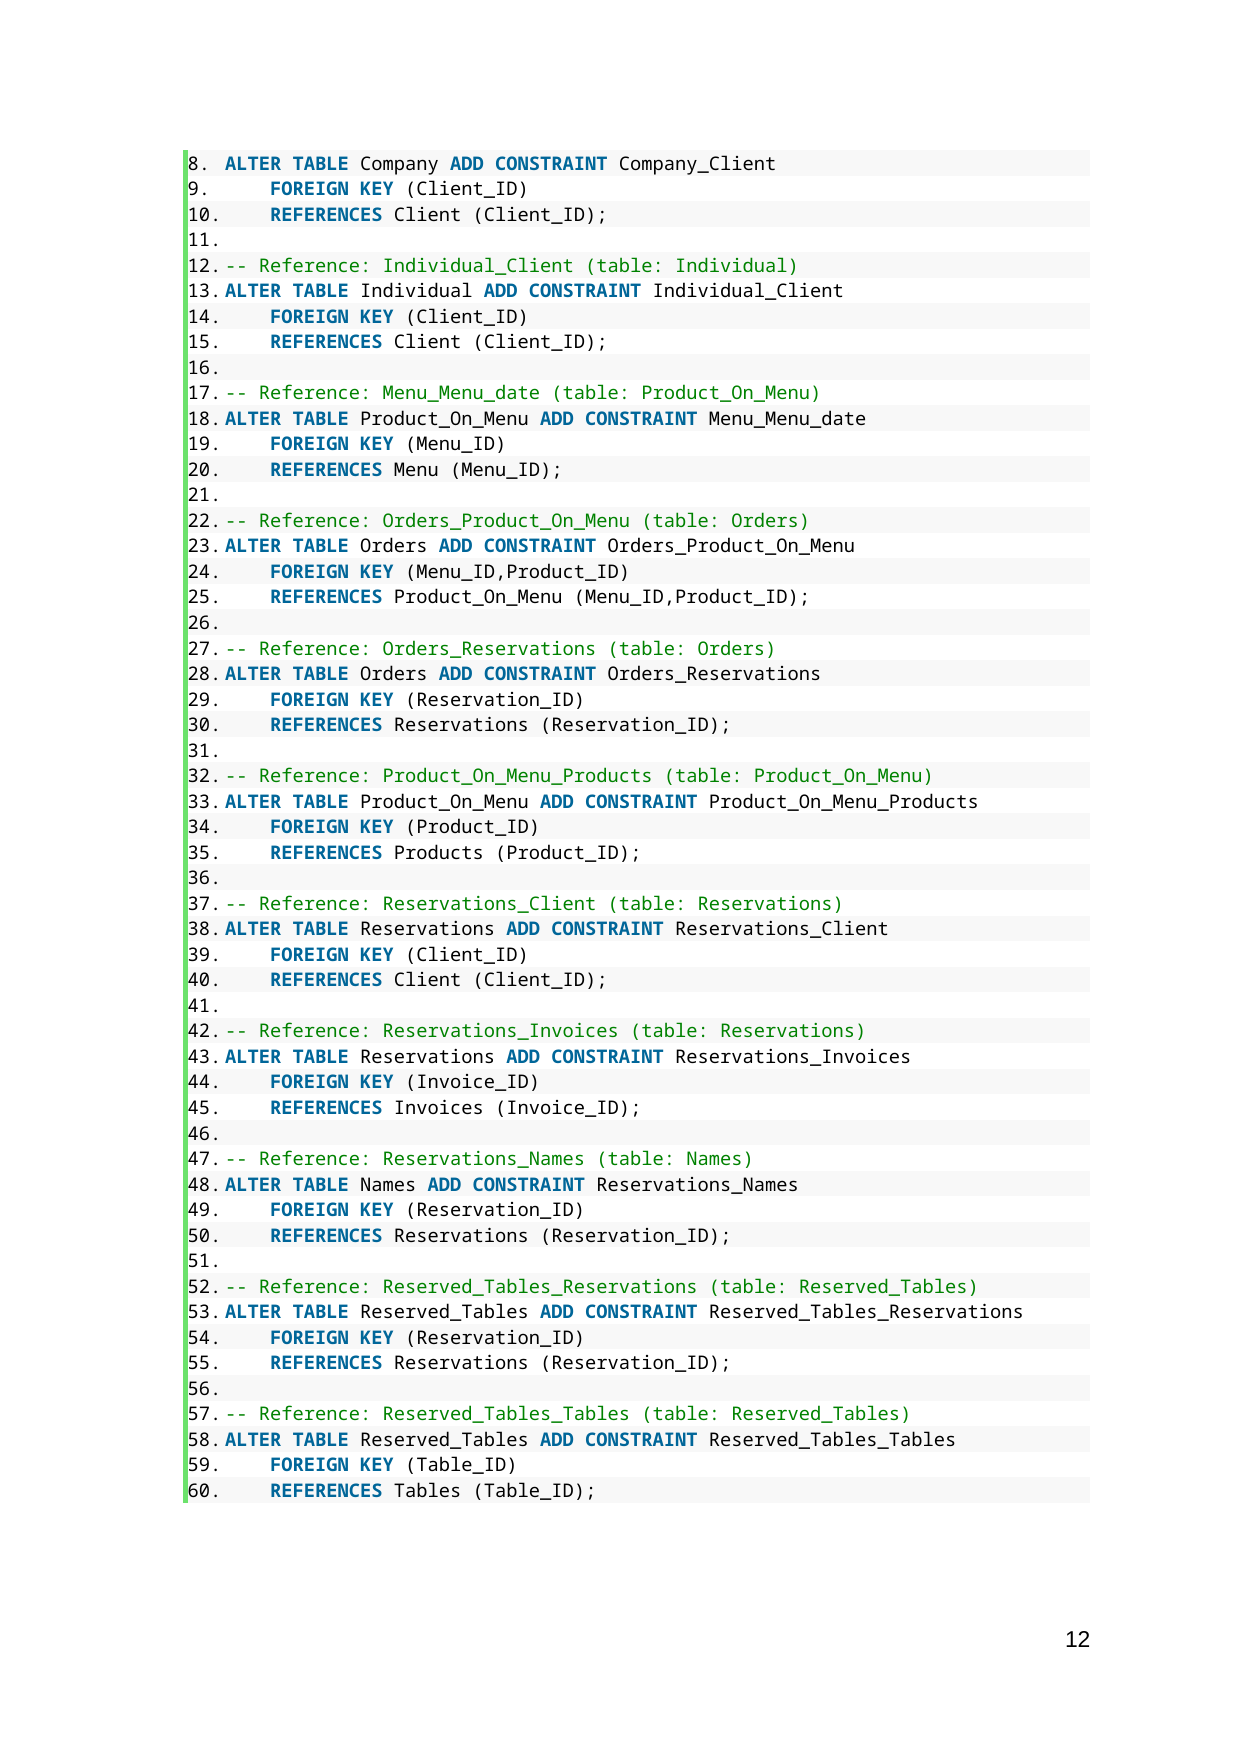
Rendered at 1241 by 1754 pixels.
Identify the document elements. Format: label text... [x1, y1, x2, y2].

list FOREIGN KEY (Product_ID) [188, 813, 1090, 839]
list REFERENCES Menu (Menu_ID); [188, 456, 1090, 482]
list -- Reference: Reservations_Names (table: Names) [188, 1145, 1090, 1171]
list -- Reference: Product_On_Menu_Products (table: Product_On_Menu) [188, 762, 1090, 788]
list ALTER TABLE Individual ADD CONSTRAINT Individual_Client [188, 278, 1090, 303]
list -- Reference: Reservations_Invoices (table: Reservations) [188, 1018, 1090, 1043]
list REFERENCES Client (Client_ID); [188, 967, 1090, 992]
list -- Reference: Orders_Reservations (table: Orders) [188, 635, 1090, 660]
list ALTER TABLE Product_On_Menu ADD CONSTRAINT Product_On_Menu_Products [188, 788, 1090, 813]
list ALTER TABLE Reservations ADD CONSTRAINT Reservations_Client [188, 916, 1090, 941]
list ALTER TABLE Reservations ADD CONSTRAINT Reservations_Invoices [188, 1043, 1090, 1069]
list -- Reference: Orders_Product_On_Menu (table: Orders) [188, 507, 1090, 533]
list FOREIGN KEY (Table_ID) [188, 1452, 1090, 1477]
list FOREIGN KEY (Client_ID) [188, 176, 1090, 201]
list REFERENCES Client (Client_ID); [188, 201, 1090, 227]
list FOREIGN KEY (Reservation_ID) [188, 1324, 1090, 1349]
list REFERENCES Reservations (Reservation_ID); [188, 711, 1090, 737]
list ALTER TABLE Orders ADD CONSTRAINT Orders_Reservations [188, 660, 1090, 686]
list FOREIGN KEY (Menu_ID,Product_ID) [188, 558, 1090, 584]
list ALTER TABLE Reserved_Tables ADD CONSTRAINT Reserved_Tables_Reservations [188, 1298, 1090, 1324]
list FOREIGN KEY (Menu_ID) [188, 431, 1090, 456]
list REFERENCES Reservations (Reservation_ID); [188, 1222, 1090, 1247]
list ALTER TABLE Reserved_Tables ADD CONSTRAINT Reserved_Tables_Tables [188, 1426, 1090, 1452]
list FOREIGN KEY (Reservation_ID) [188, 1196, 1090, 1222]
list ALTER TABLE Orders ADD CONSTRAINT Orders_Product_On_Menu [188, 533, 1090, 558]
list ALTER TABLE Names ADD CONSTRAINT Reservations_Names [188, 1171, 1090, 1196]
list FOREIGN KEY (Reservation_ID) [188, 686, 1090, 711]
list REFERENCES Tables (Table_ID); [188, 1477, 1090, 1503]
list FOREIGN KEY (Client_ID) [188, 303, 1090, 329]
list REFERENCES Reservations (Reservation_ID); [188, 1349, 1090, 1375]
list ALTER TABLE Product_On_Menu ADD CONSTRAINT Menu_Menu_date [188, 405, 1090, 431]
list REFERENCES Client (Client_ID); [188, 329, 1090, 354]
list -- Reference: Reserved_Tables_Reservations (table: Reserved_Tables) [188, 1273, 1090, 1298]
list FOREIGN KEY (Invoice_ID) [188, 1069, 1090, 1094]
list -- Reference: Reservations_Client (table: Reservations) [188, 890, 1090, 916]
list -- Reference: Individual_Client (table: Individual) [188, 252, 1090, 278]
list REFERENCES Products (Product_ID); [188, 839, 1090, 864]
list FOREIGN KEY (Client_ID) [188, 941, 1090, 967]
list ALTER TABLE Company ADD CONSTRAINT Company_Client [188, 150, 1090, 176]
list REFERENCES Product_On_Menu (Menu_ID,Product_ID); [188, 584, 1090, 609]
list -- Reference: Reserved_Tables_Tables (table: Reserved_Tables) [188, 1401, 1090, 1426]
list REFERENCES Invoices (Invoice_ID); [188, 1094, 1090, 1120]
list -- Reference: Menu_Menu_date (table: Product_On_Menu) [188, 380, 1090, 405]
